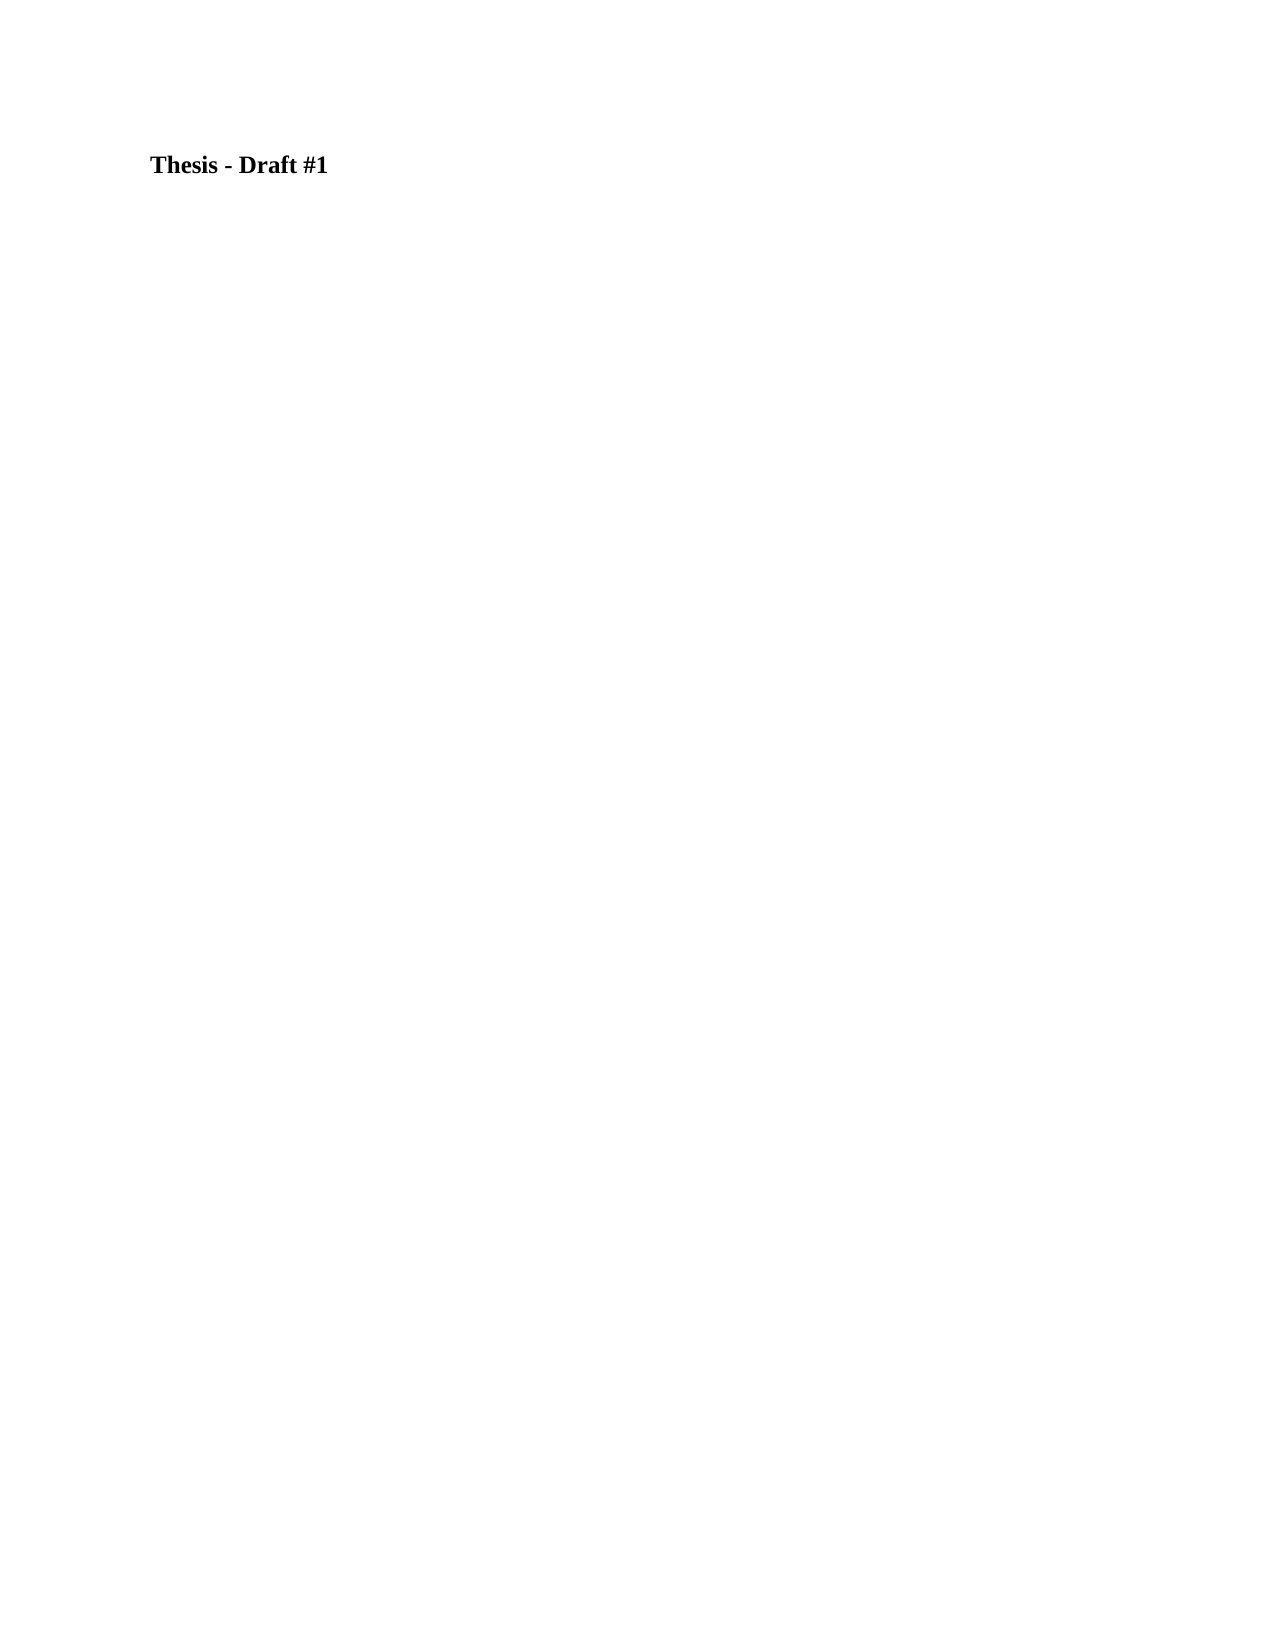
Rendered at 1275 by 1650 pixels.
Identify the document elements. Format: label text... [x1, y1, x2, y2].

title Thesis - Draft #1 [150, 150, 1125, 179]
